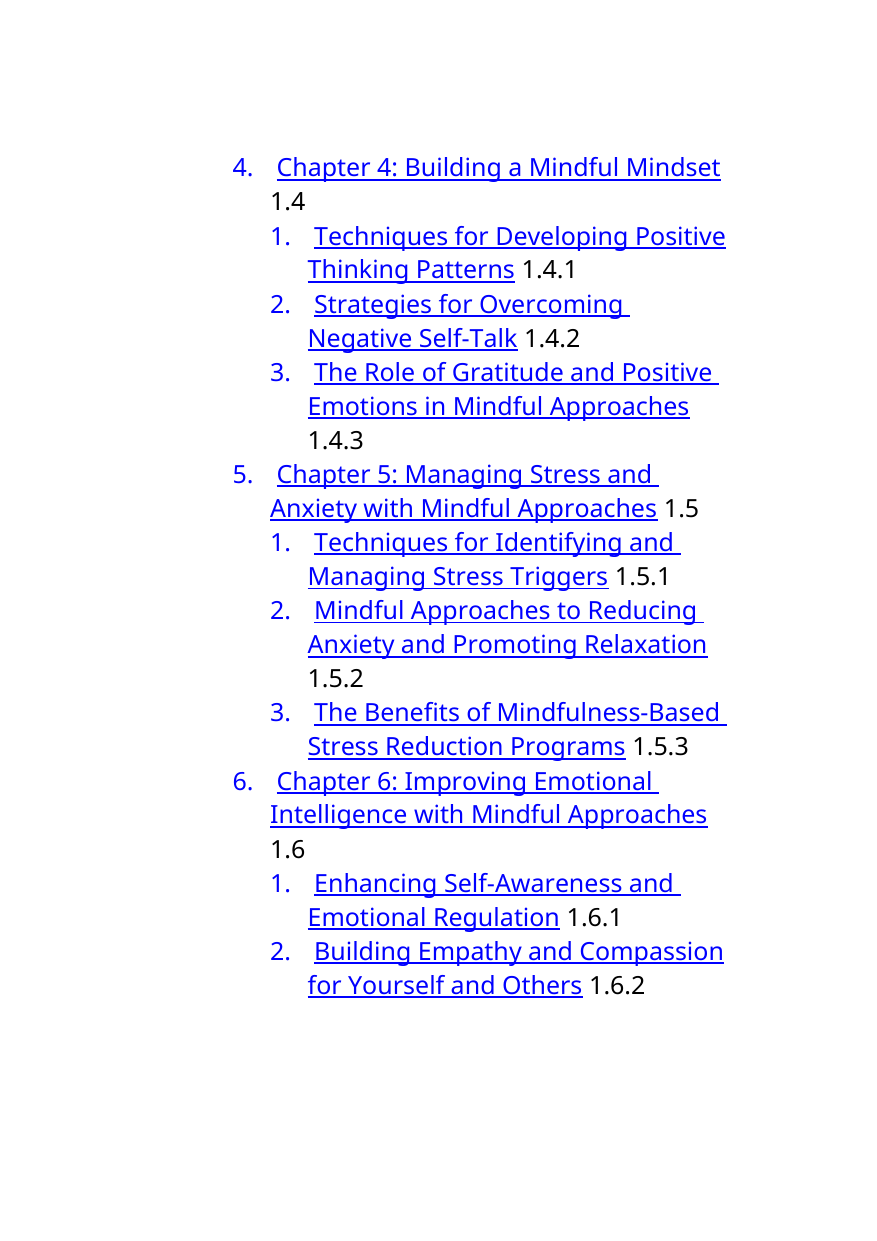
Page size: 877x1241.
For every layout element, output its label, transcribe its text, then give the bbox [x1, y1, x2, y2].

list Chapter 6: Improving Emotional Intelligence with Mindful Approaches 1.6 [232, 763, 727, 865]
list Chapter 5: Managing Stress and Anxiety with Mindful Approaches 1.5 [232, 457, 727, 525]
list The Benefits of Mindfulness-Based Stress Reduction Programs 1.5.3 [270, 695, 727, 763]
list Strategies for Overcoming Negative Self-Talk 1.4.2 [270, 286, 727, 354]
list Chapter 4: Building a Mindful Mindset 1.4 [232, 150, 727, 218]
list Building Empathy and Compassion for Yourself and Others 1.6.2 [270, 933, 727, 1002]
list Mindful Approaches to Reducing Anxiety and Promoting Relaxation 1.5.2 [270, 593, 727, 695]
list Techniques for Identifying and Managing Stress Triggers 1.5.1 [270, 525, 727, 593]
list Enhancing Self-Awareness and Emotional Regulation 1.6.1 [270, 865, 727, 933]
list Techniques for Developing Positive Thinking Patterns 1.4.1 [270, 218, 727, 286]
list The Role of Gratitude and Positive Emotions in Mindful Approaches 1.4.3 [270, 354, 727, 457]
